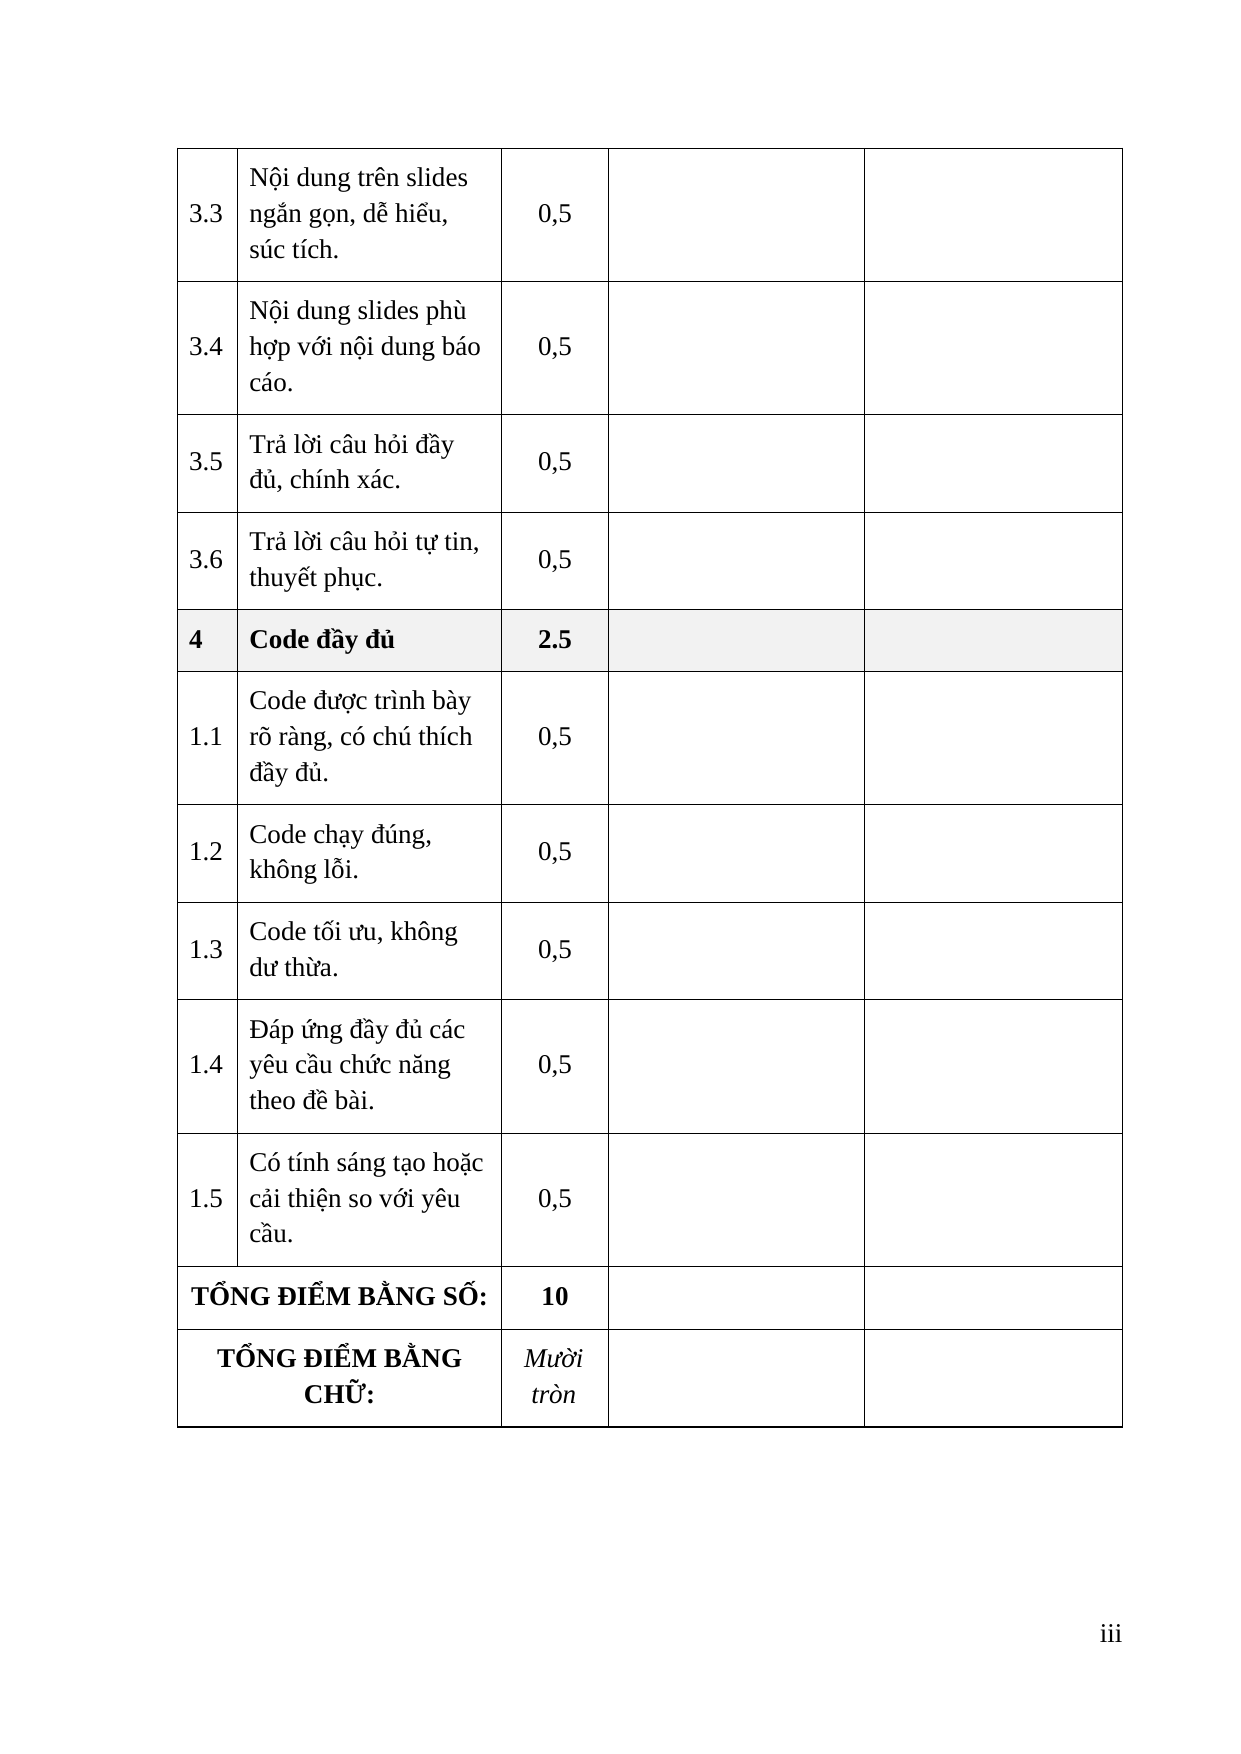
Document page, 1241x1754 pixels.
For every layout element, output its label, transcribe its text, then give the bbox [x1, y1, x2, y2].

table_cell 2.5 [502, 610, 608, 671]
table_cell 1.1 [178, 672, 237, 804]
table_cell [865, 903, 1122, 999]
table_cell [865, 1330, 1122, 1426]
table_cell [865, 610, 1122, 671]
table_cell [609, 805, 864, 902]
table_cell Code tối ưu, không dư thừa. [238, 903, 501, 999]
table_cell [609, 903, 864, 999]
table_cell [609, 1134, 864, 1266]
table_cell [865, 282, 1122, 414]
table_cell [609, 282, 864, 414]
table_cell [865, 1134, 1122, 1266]
table_cell 3.6 [178, 513, 237, 609]
table_cell Code được trình bày rõ ràng, có chú thích đầy đủ. [238, 672, 501, 804]
table_cell 0,5 [502, 513, 608, 609]
table_cell 0,5 [502, 415, 608, 512]
table_cell Code đầy đủ [238, 610, 501, 671]
table_cell [865, 415, 1122, 512]
table_cell Trả lời câu hỏi tự tin, thuyết phục. [238, 513, 501, 609]
table_cell [609, 1330, 864, 1426]
table_cell Mười tròn [502, 1330, 608, 1426]
table_cell TỔNG ĐIỂM BẰNG CHỮ: [178, 1330, 501, 1426]
table_cell 4 [178, 610, 237, 671]
table_cell 0,5 [502, 805, 608, 902]
table_cell [609, 1000, 864, 1132]
table_cell Nội dung trên slides ngắn gọn, dễ hiểu, súc tích. [238, 149, 501, 281]
table_cell 0,5 [502, 672, 608, 804]
table_cell TỔNG ĐIỂM BẰNG SỐ: [178, 1267, 501, 1329]
table_cell 0,5 [502, 903, 608, 999]
table_cell 0,5 [502, 1134, 608, 1266]
table_cell 1.2 [178, 805, 237, 902]
table_cell [609, 610, 864, 671]
table_cell [609, 149, 864, 281]
table_cell [609, 672, 864, 804]
table_cell 10 [502, 1267, 608, 1329]
table_cell 3.4 [178, 282, 237, 414]
table_cell [609, 1267, 864, 1329]
table_cell [609, 415, 864, 512]
table_cell 3.3 [178, 149, 237, 281]
table_cell 1.5 [178, 1134, 237, 1266]
table_cell 1.3 [178, 903, 237, 999]
table_cell Trả lời câu hỏi đầy đủ, chính xác. [238, 415, 501, 512]
table_cell 0,5 [502, 149, 608, 281]
table_cell Có tính sáng tạo hoặc cải thiện so với yêu cầu. [238, 1134, 501, 1266]
table_cell 3.5 [178, 415, 237, 512]
table_cell [865, 672, 1122, 804]
table_cell [865, 1000, 1122, 1132]
table_cell [865, 149, 1122, 281]
table_cell 0,5 [502, 1000, 608, 1132]
table_cell 0,5 [502, 282, 608, 414]
table_cell 1.4 [178, 1000, 237, 1132]
table_cell [865, 805, 1122, 902]
table_cell Nội dung slides phù hợp với nội dung báo cáo. [238, 282, 501, 414]
table_cell [609, 513, 864, 609]
table_cell [865, 1267, 1122, 1329]
table_cell Đáp ứng đầy đủ các yêu cầu chức năng theo đề bài. [238, 1000, 501, 1132]
table_cell Code chạy đúng, không lỗi. [238, 805, 501, 902]
table_cell [865, 513, 1122, 609]
